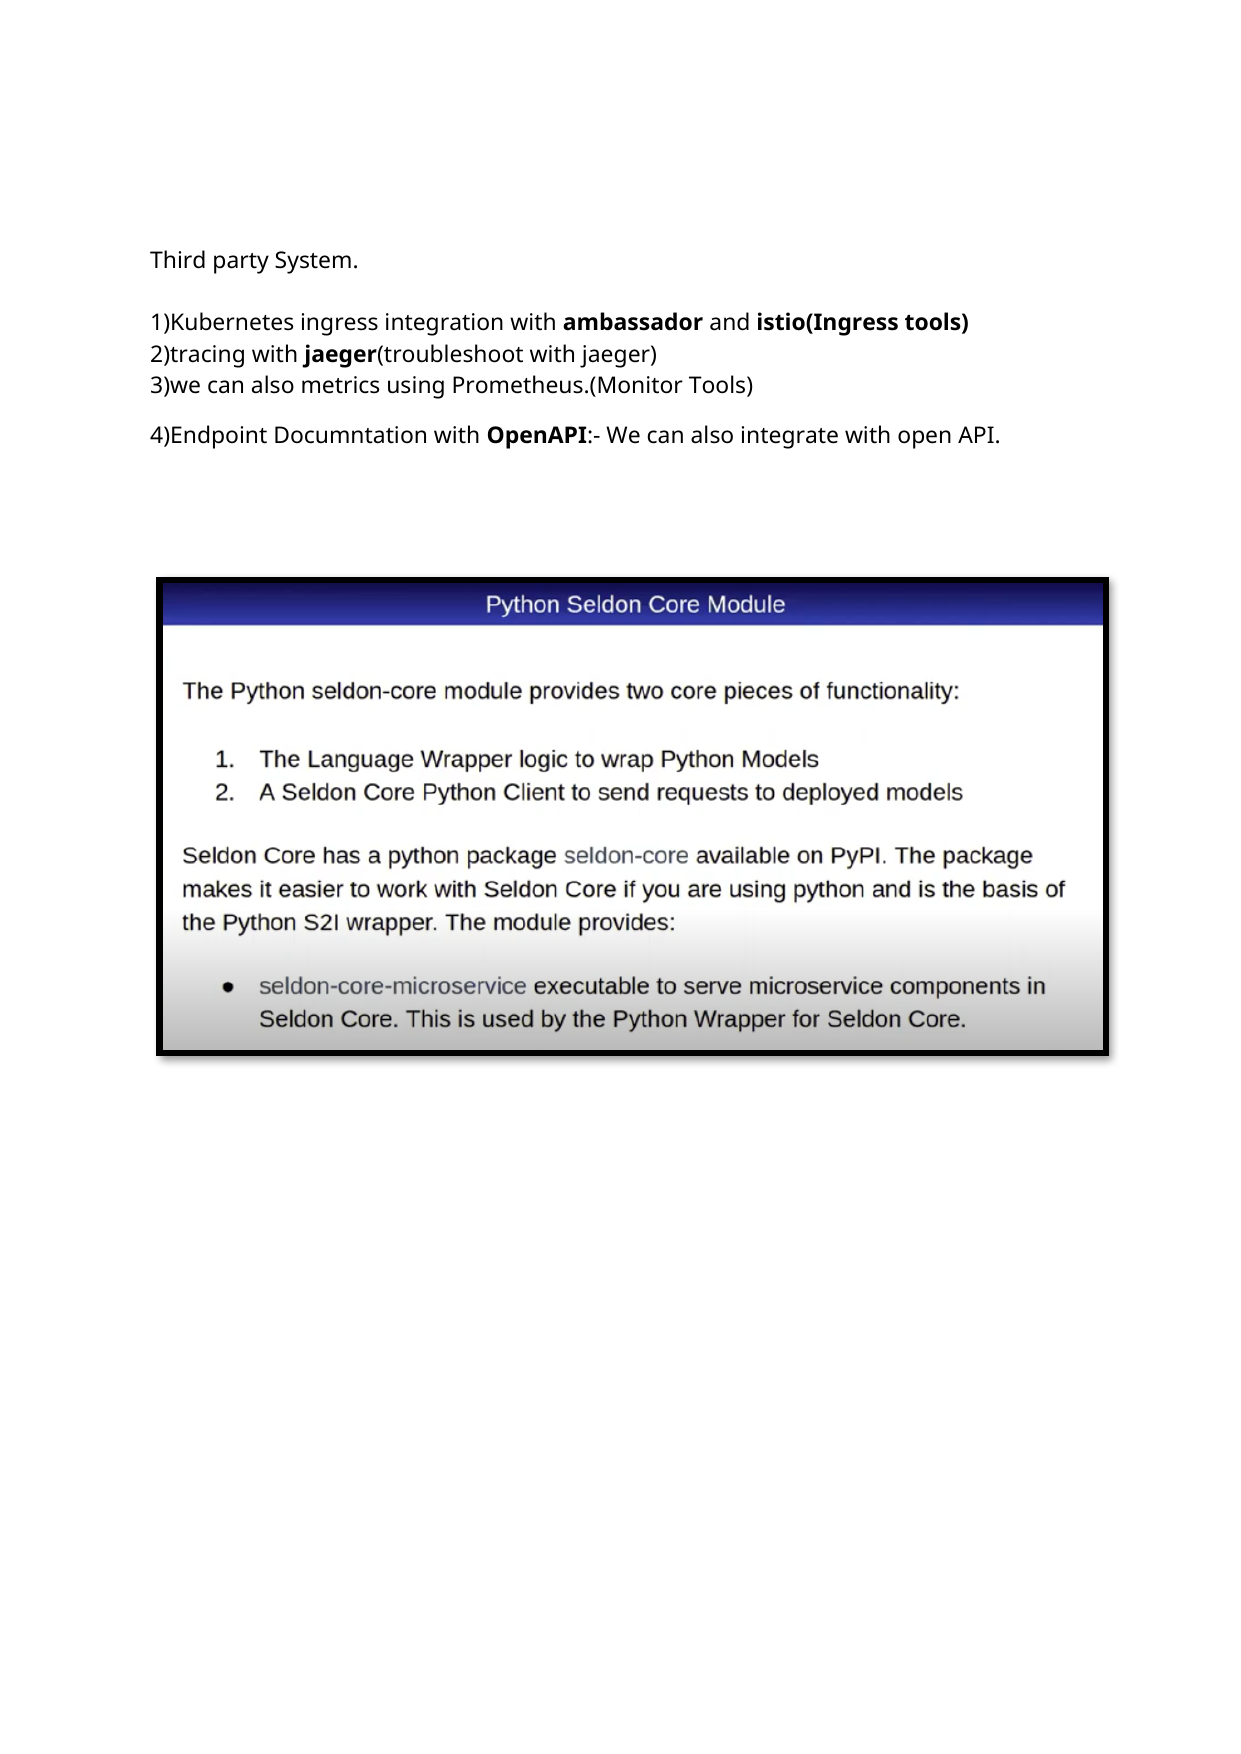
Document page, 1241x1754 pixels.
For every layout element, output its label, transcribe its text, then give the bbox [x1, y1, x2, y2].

text Third party System. [150, 244, 1090, 275]
text 3)we can also metrics using Prometheus.(Monitor Tools) [150, 369, 1090, 400]
picture [163, 583, 1103, 1050]
text 4)Endpoint Documntation with OpenAPI:- We can also integrate with open API. [150, 419, 1090, 450]
text 2)tracing with jaeger(troubleshoot with jaeger) [150, 337, 1090, 369]
text 1)Kubernetes ingress integration with ambassador and istio(Ingress tools) [150, 306, 1090, 337]
